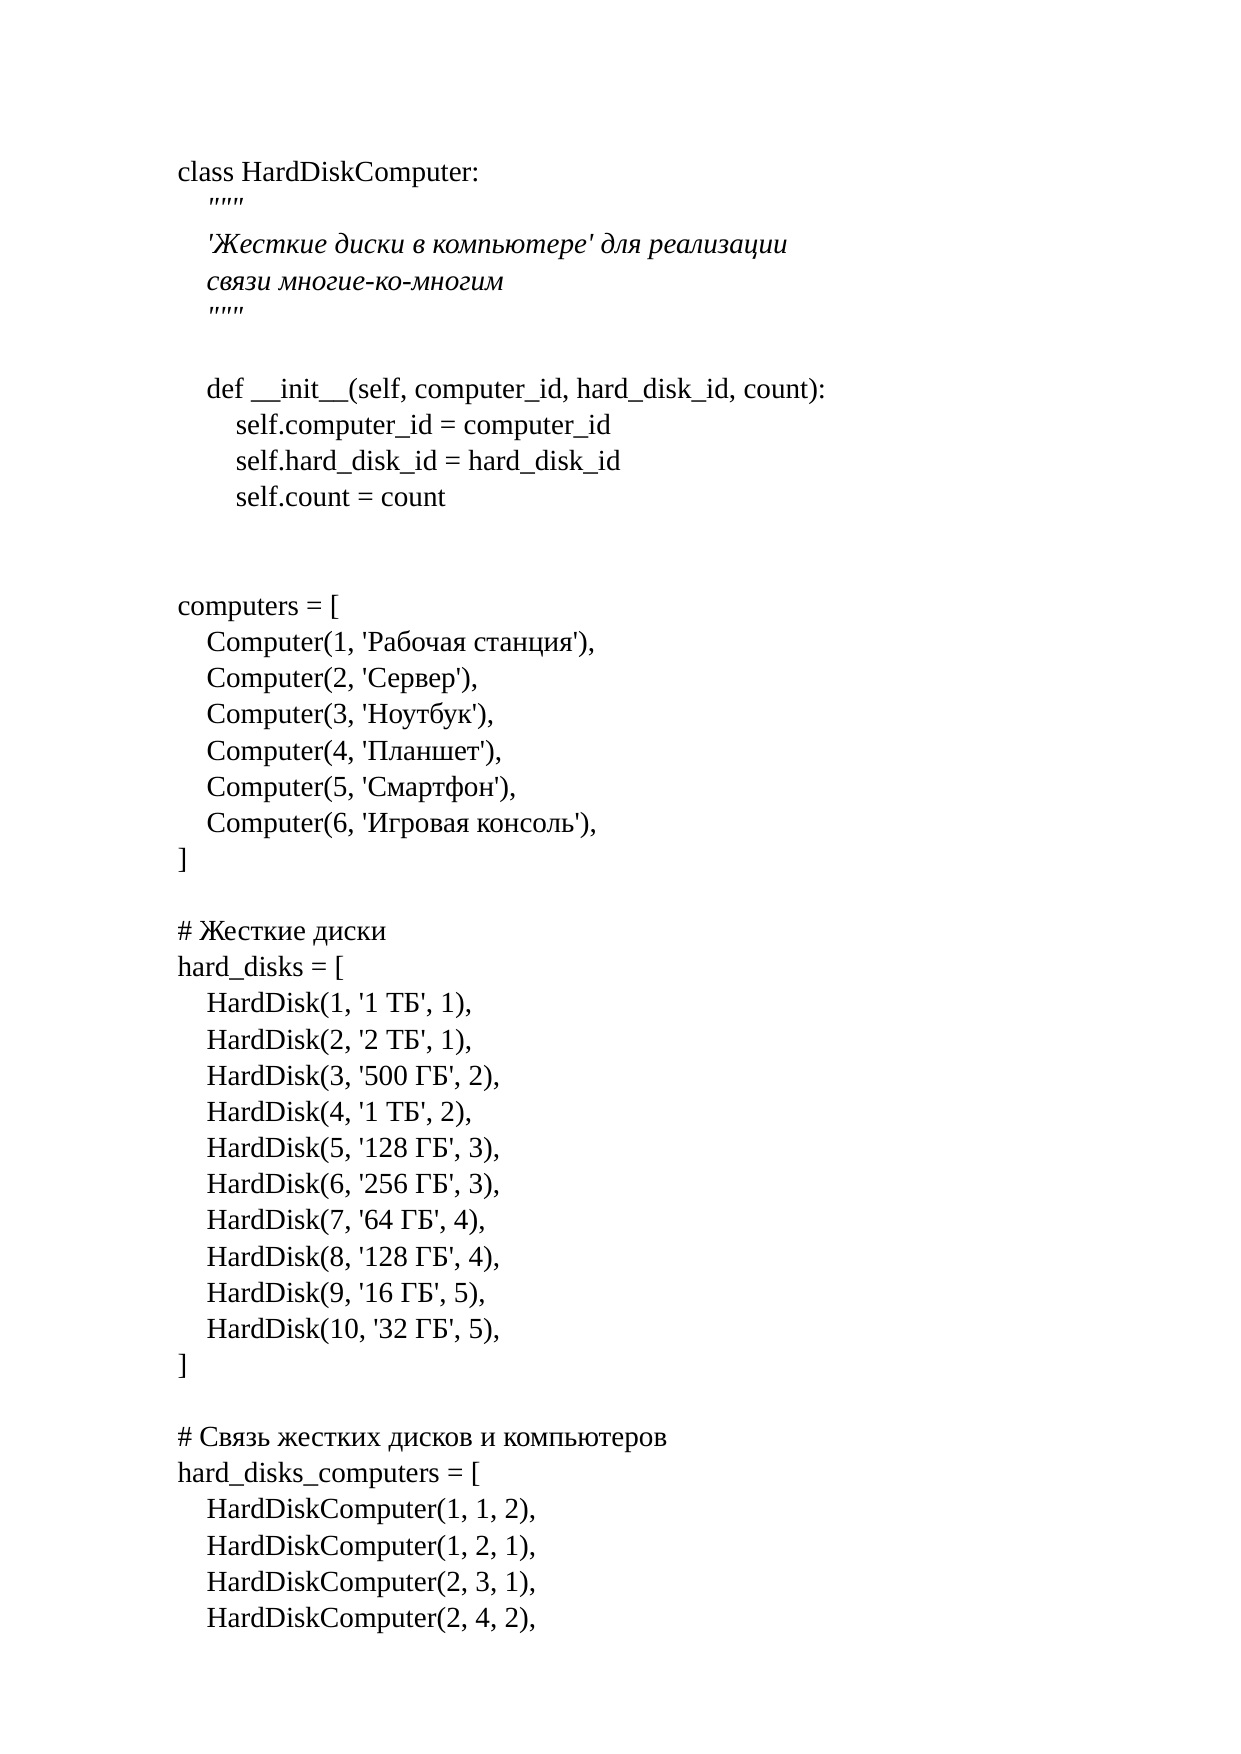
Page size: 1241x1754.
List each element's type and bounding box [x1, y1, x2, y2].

text [177, 118, 1152, 1634]
